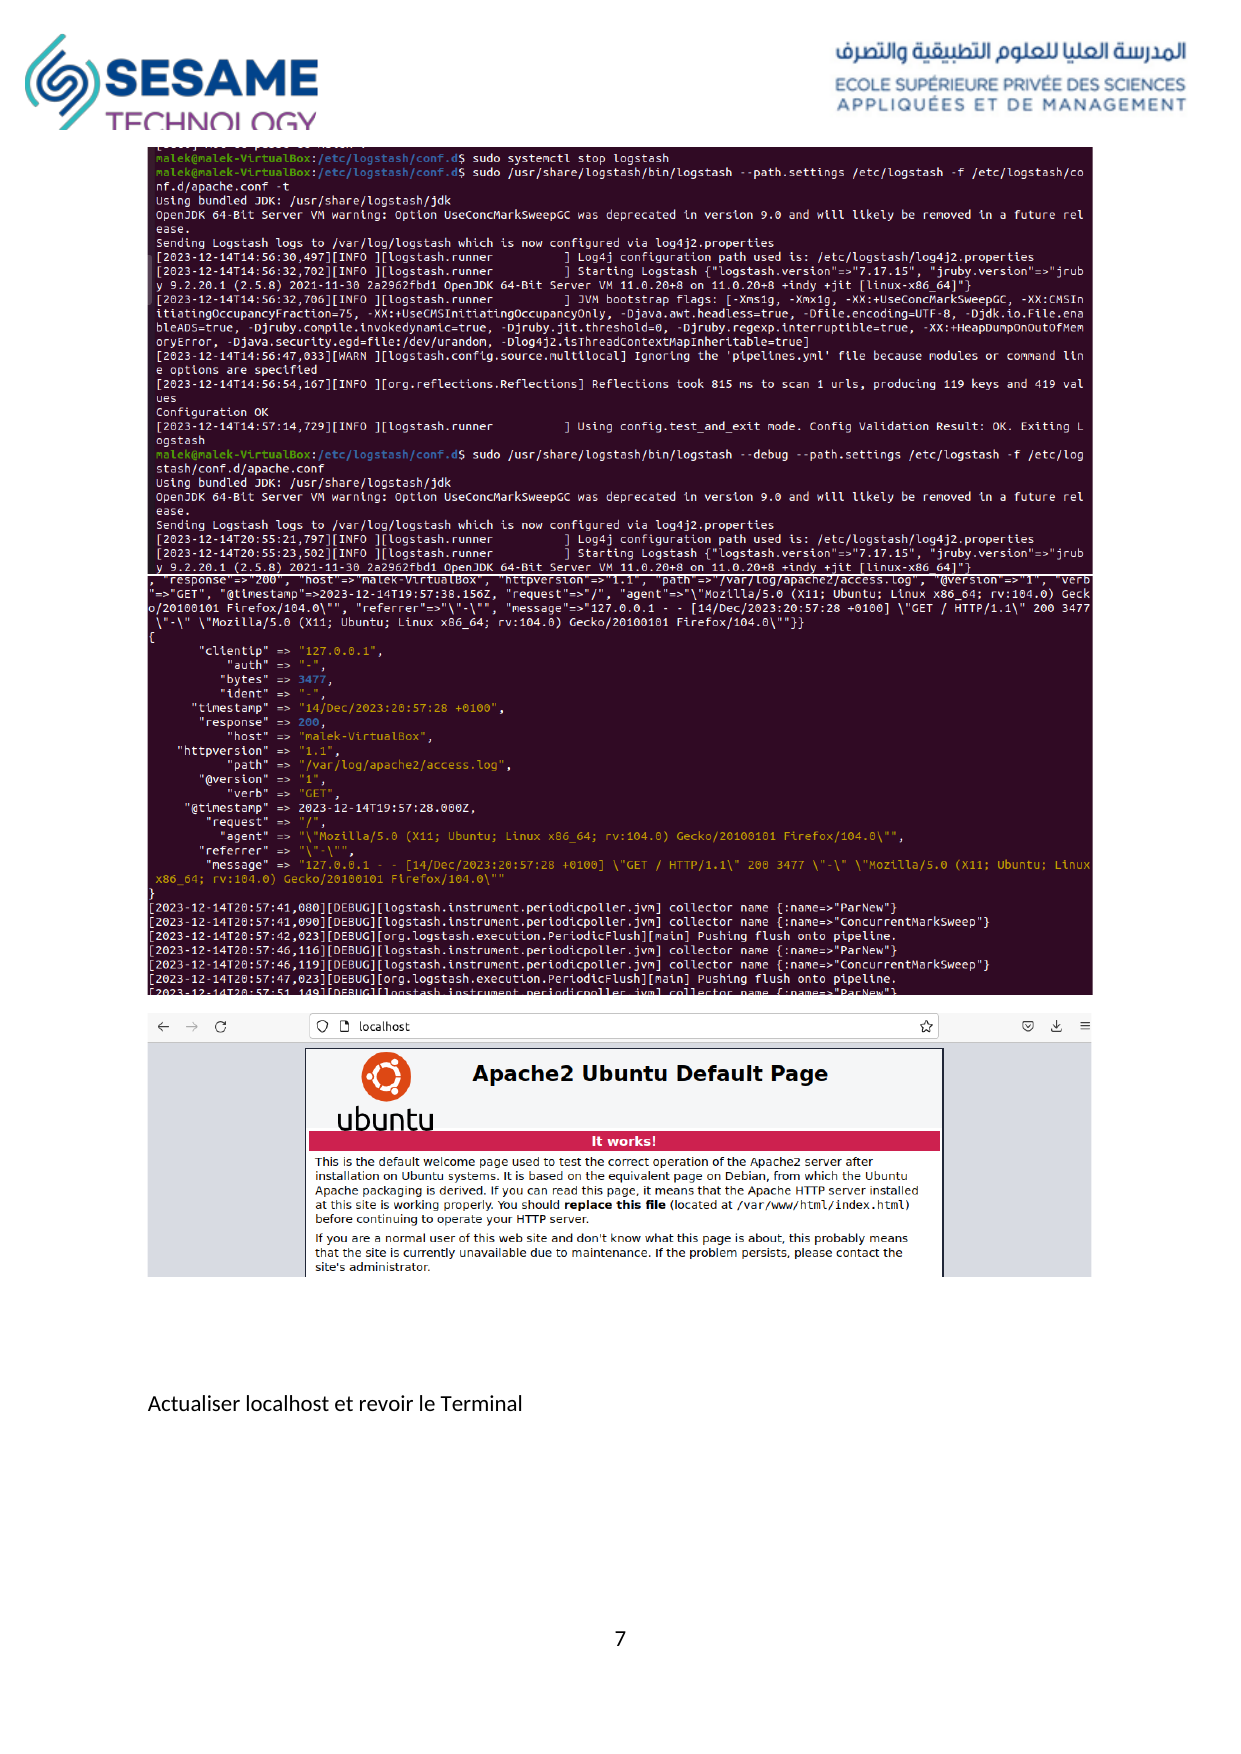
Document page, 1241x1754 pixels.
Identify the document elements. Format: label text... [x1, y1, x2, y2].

picture [25, 33, 319, 130]
picture [147, 1013, 1092, 1277]
text Actualiser localhost et revoir le Terminal [148, 1389, 1093, 1417]
picture [147, 147, 1093, 574]
picture [147, 576, 1093, 995]
picture [800, 11, 1191, 133]
